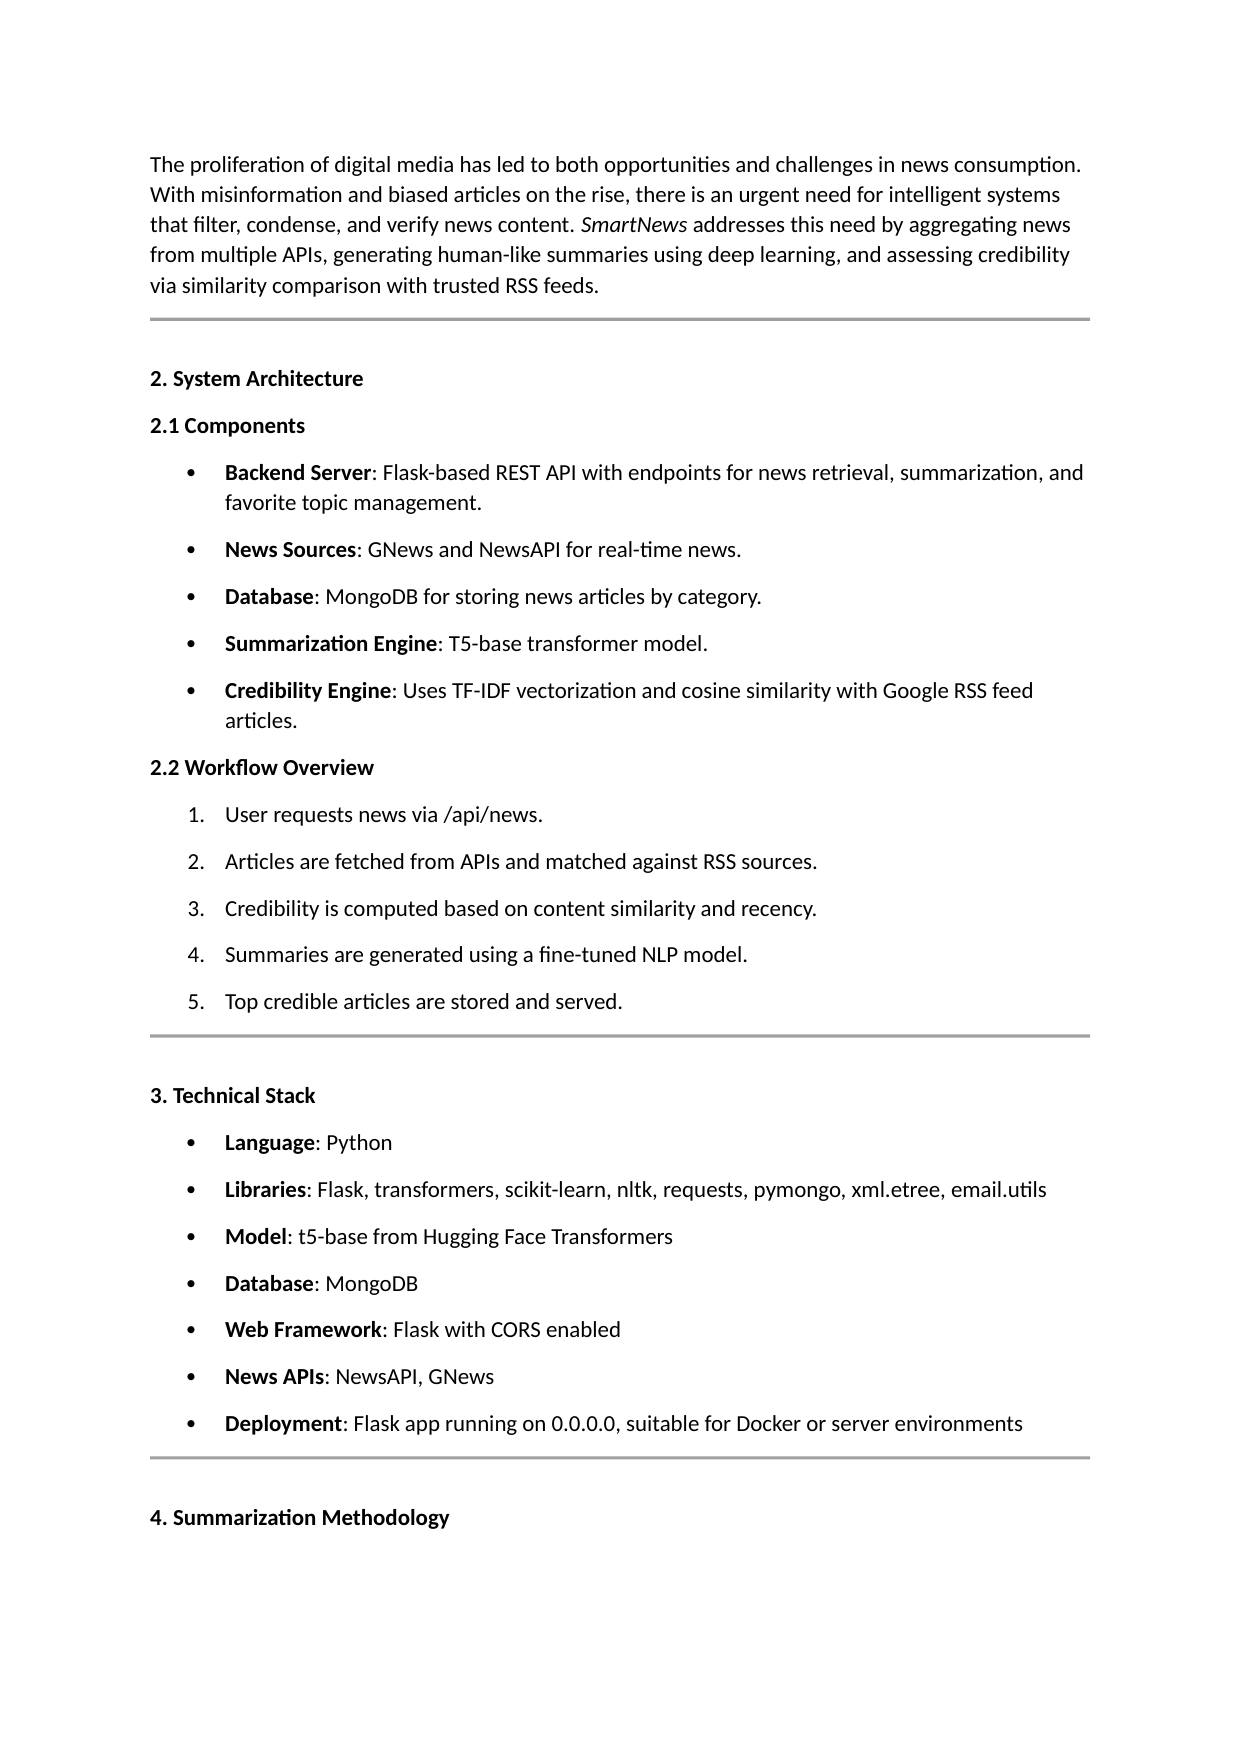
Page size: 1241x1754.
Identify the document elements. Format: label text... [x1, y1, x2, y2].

list Credibility is computed based on content similarity and recency. [187, 894, 1090, 922]
list Articles are fetched from APIs and matched against RSS sources. [187, 847, 1090, 875]
text 2. System Architecture [150, 364, 1090, 393]
list Database: MongoDB for storing news articles by category. [187, 582, 1090, 610]
list News Sources: GNews and NewsAPI for real-time news. [187, 535, 1090, 563]
list Model: t5-base from Hugging Face Transformers [187, 1222, 1090, 1250]
list Web Framework: Flask with CORS enabled [187, 1316, 1090, 1344]
text 3. Technical Stack [150, 1081, 1090, 1109]
text 4. Summarization Methodology [150, 1503, 1090, 1531]
list Backend Server: Flask-based REST API with endpoints for news retrieval, summarization, and favorite topic management. [187, 458, 1090, 517]
list Summaries are generated using a fine-tuned NLP model. [187, 941, 1090, 969]
list Top credible articles are stored and served. [187, 987, 1090, 1016]
list Libraries: Flask, transformers, scikit-learn, nltk, requests, pymongo, xml.etree, email.utils [187, 1175, 1090, 1203]
list Language: Python [187, 1128, 1090, 1156]
list User requests news via /api/news. [187, 800, 1090, 828]
list News APIs: NewsAPI, GNews [187, 1362, 1090, 1391]
list Database: MongoDB [187, 1269, 1090, 1297]
text The proliferation of digital media has led to both opportunities and challenges in news consumption. With misinformation and biased articles on the rise, there is an urgent need for intelligent systems that filter, condense, and verify news content. SmartNews addresses this need by aggregating news from multiple APIs, generating human-like summaries using deep learning, and assessing credibility via similarity comparison with trusted RSS feeds. [150, 150, 1090, 299]
text 2.1 Components [150, 411, 1090, 439]
list Credibility Engine: Uses TF-IDF vectorization and cosine similarity with Google RSS feed articles. [187, 676, 1090, 734]
list Deployment: Flask app running on 0.0.0.0, suitable for Docker or server environments [187, 1409, 1090, 1437]
list Summarization Engine: T5-base transformer model. [187, 629, 1090, 657]
text 2.2 Workflow Overview [150, 753, 1090, 781]
